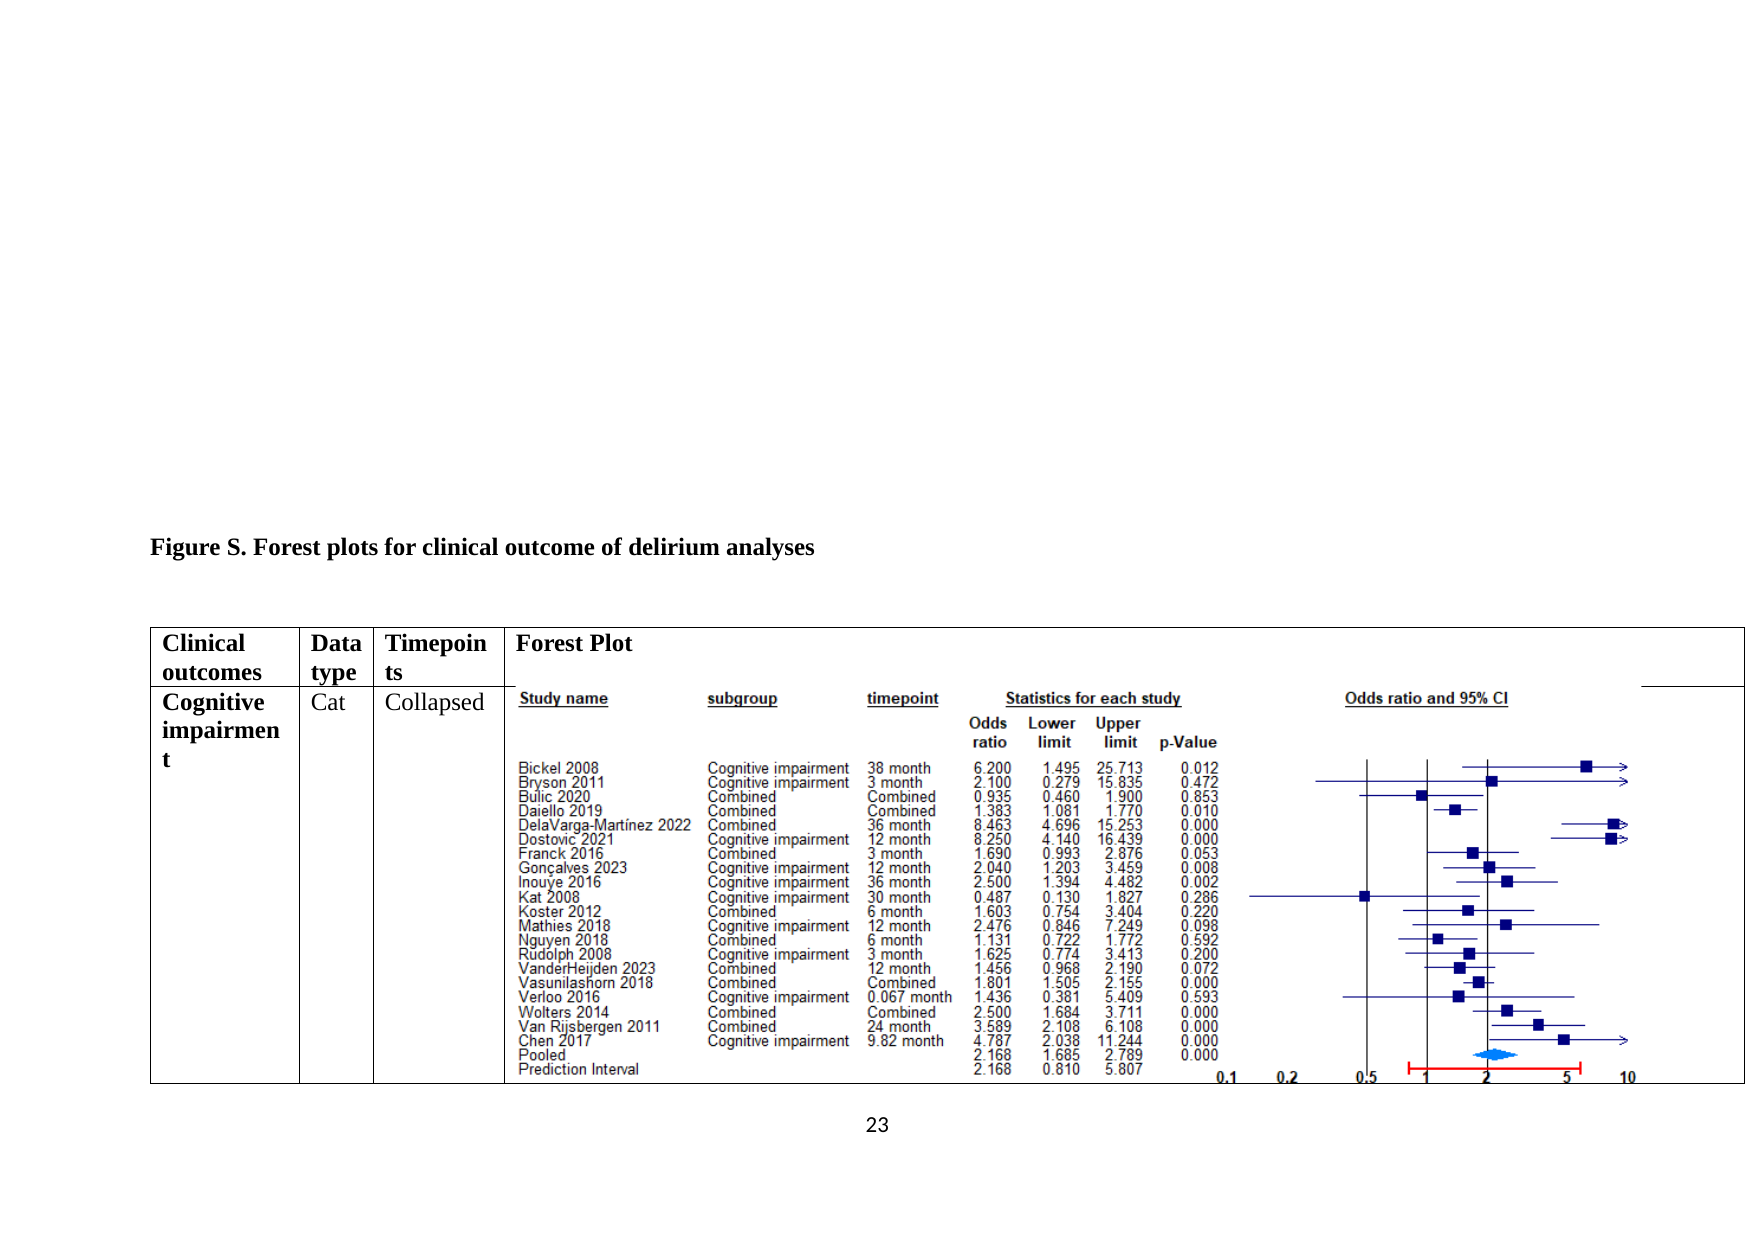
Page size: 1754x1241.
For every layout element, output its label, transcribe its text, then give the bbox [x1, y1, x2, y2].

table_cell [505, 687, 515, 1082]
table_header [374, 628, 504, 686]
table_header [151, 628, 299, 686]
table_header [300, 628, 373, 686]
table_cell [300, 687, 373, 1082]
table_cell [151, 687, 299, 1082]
picture [515, 686, 1642, 1083]
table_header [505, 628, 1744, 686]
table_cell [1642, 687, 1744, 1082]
text Figure S. Forest plots for clinical outcome of delirium analyses [150, 532, 1604, 560]
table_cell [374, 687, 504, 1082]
